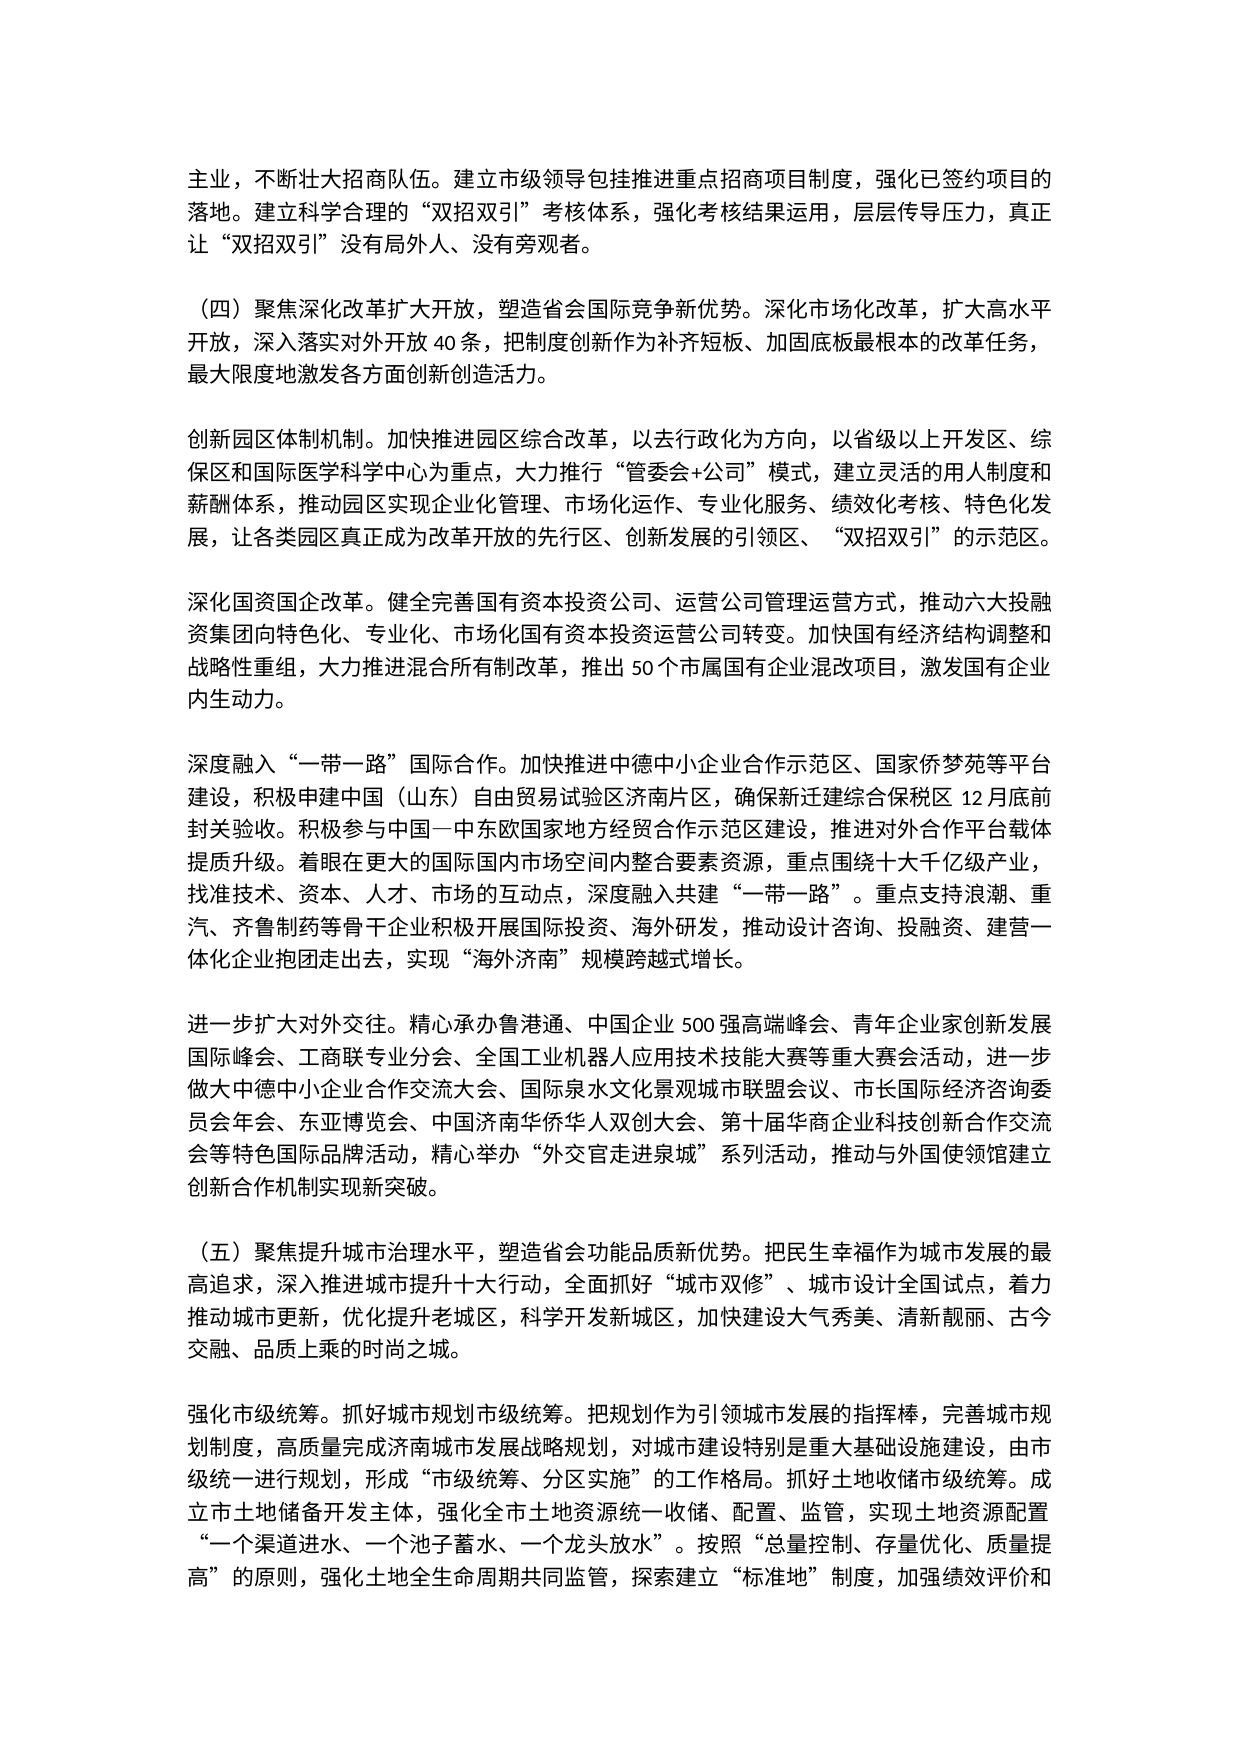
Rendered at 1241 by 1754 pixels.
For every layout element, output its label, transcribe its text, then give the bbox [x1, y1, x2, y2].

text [187, 1397, 1053, 1592]
text 深化国资国企改革。健全完善国有资本投资公司、运营公司管理运营方式，推动六大投融资集团向特色化、专业化、市场化国有资本投资运营公司转变。加快国有经济结构调整和战略性重组，大力推进混合所有制改革，推出50个市属国有企业混改项目，激发国有企业内生动力。 [187, 584, 1053, 714]
text （四）聚焦深化改革扩大开放，塑造省会国际竞争新优势。深化市场化改革，扩大高水平开放，深入落实对外开放40条，把制度创新作为补齐短板、加固底板最根本的改革任务，最大限度地激发各方面创新创造活力。 [187, 292, 1053, 389]
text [187, 162, 1053, 259]
text 创新园区体制机制。加快推进园区综合改革，以去行政化为方向，以省级以上开发区、综保区和国际医学科学中心为重点，大力推行“管委会+公司”模式，建立灵活的用人制度和薪酬体系，推动园区实现企业化管理、市场化运作、专业化服务、绩效化考核、特色化发展，让各类园区真正成为改革开放的先行区、创新发展的引领区、“双招双引”的示范区。 [187, 422, 1053, 552]
text 进一步扩大对外交往。精心承办鲁港通、中国企业500强高端峰会、青年企业家创新发展国际峰会、工商联专业分会、全国工业机器人应用技术技能大赛等重大赛会活动，进一步做大中德中小企业合作交流大会、国际泉水文化景观城市联盟会议、市长国际经济咨询委员会年会、东亚博览会、中国济南华侨华人双创大会、第十届华商企业科技创新合作交流会等特色国际品牌活动，精心举办“外交官走进泉城”系列活动，推动与外国使领馆建立创新合作机制实现新突破。 [187, 1007, 1053, 1202]
text 深度融入“一带一路”国际合作。加快推进中德中小企业合作示范区、国家侨梦苑等平台建设，积极申建中国（山东）自由贸易试验区济南片区，确保新迁建综合保税区12月底前封关验收。积极参与中国—中东欧国家地方经贸合作示范区建设，推进对外合作平台载体提质升级。着眼在更大的国际国内市场空间内整合要素资源，重点围绕十大千亿级产业，找准技术、资本、人才、市场的互动点，深度融入共建“一带一路”。重点支持浪潮、重汽、齐鲁制药等骨干企业积极开展国际投资、海外研发，推动设计咨询、投融资、建营一体化企业抱团走出去，实现“海外济南”规模跨越式增长。 [187, 747, 1053, 974]
text （五）聚焦提升城市治理水平，塑造省会功能品质新优势。把民生幸福作为城市发展的最高追求，深入推进城市提升十大行动，全面抓好“城市双修”、城市设计全国试点，着力推动城市更新，优化提升老城区，科学开发新城区，加快建设大气秀美、清新靓丽、古今交融、品质上乘的时尚之城。 [187, 1234, 1053, 1364]
